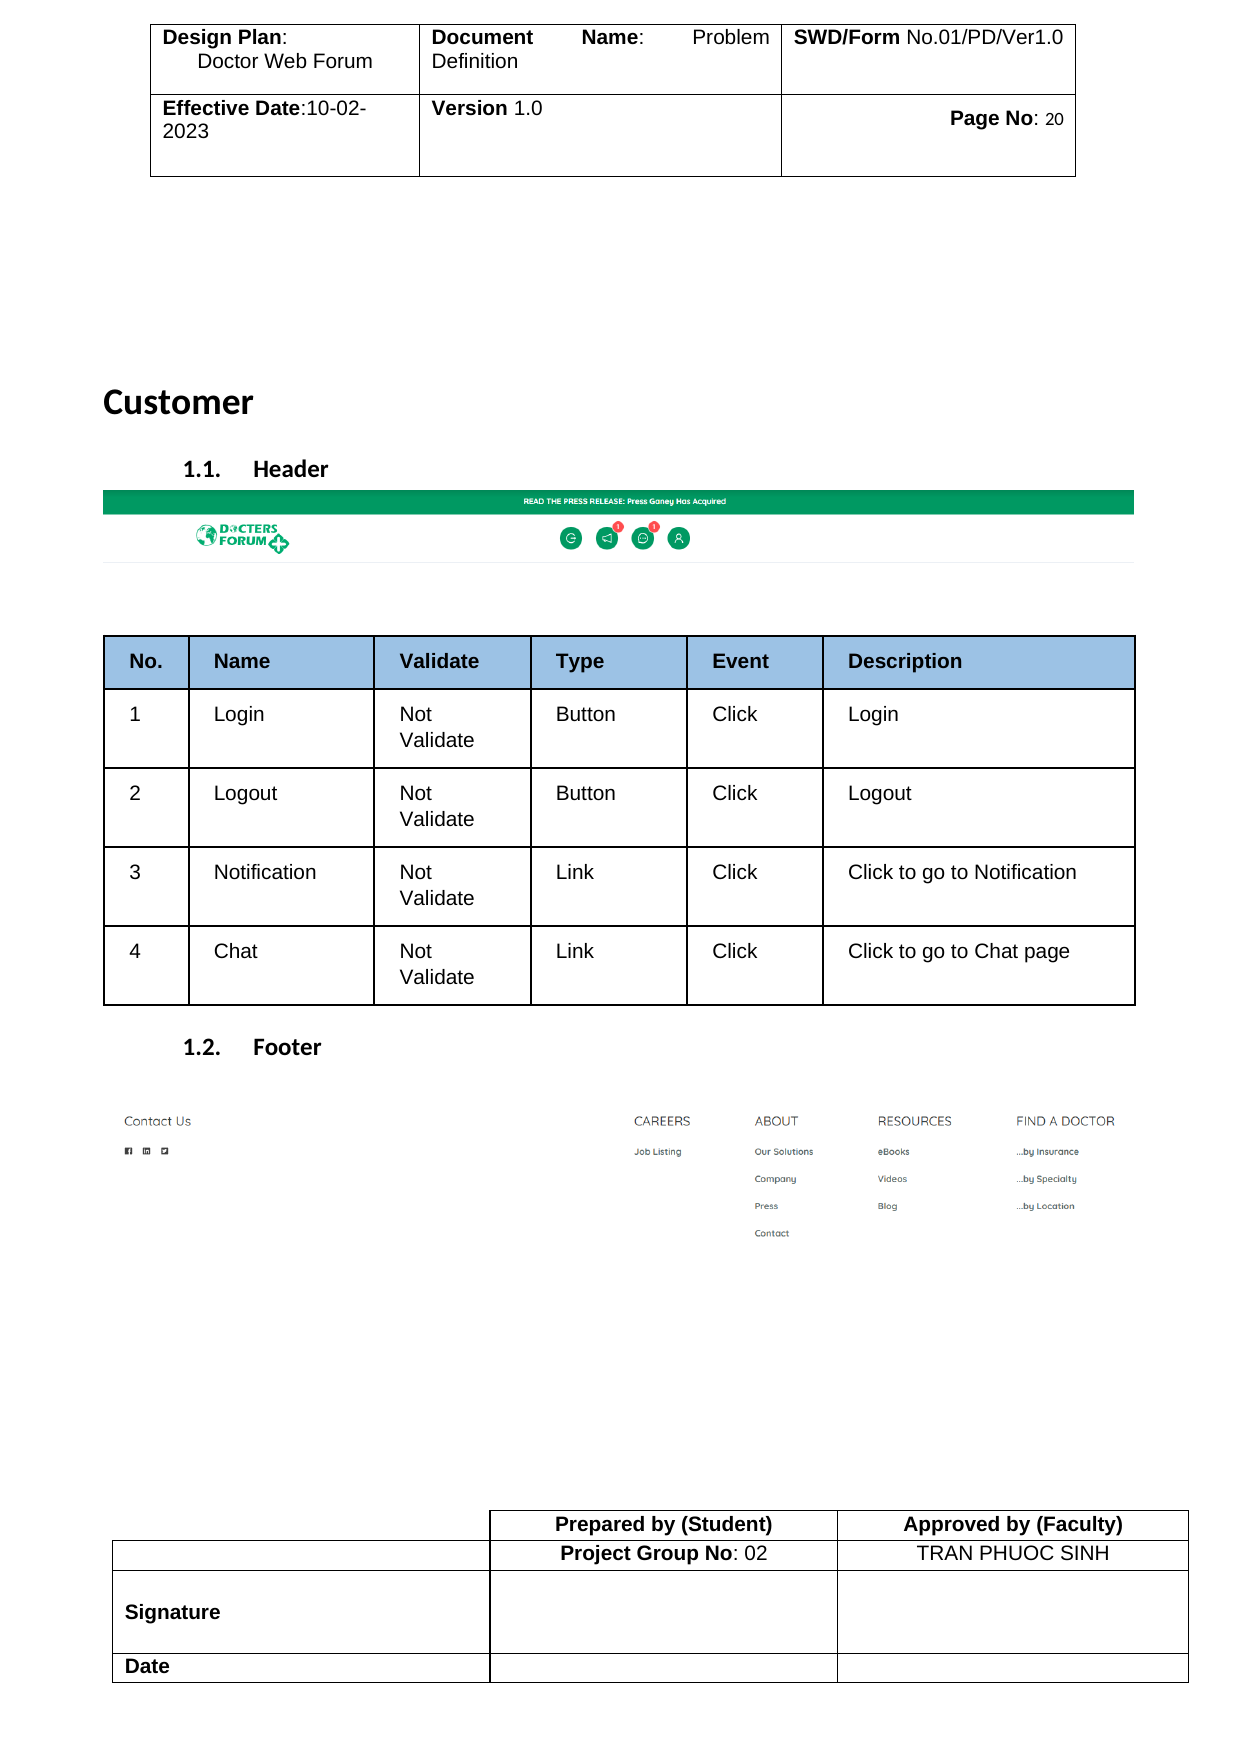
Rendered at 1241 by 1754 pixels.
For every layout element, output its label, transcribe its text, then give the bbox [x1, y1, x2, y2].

table_header Name [190, 637, 373, 688]
table_cell Chat [190, 927, 373, 1003]
table_cell Click [688, 690, 822, 767]
table_cell Login [824, 690, 1134, 767]
picture [103, 490, 1134, 563]
table_cell 1 [105, 690, 188, 767]
table_cell Login [190, 690, 373, 767]
table_cell Not Validate [375, 927, 530, 1003]
table_cell Link [532, 848, 686, 924]
table_cell 4 [105, 927, 188, 1003]
table_cell Logout [190, 769, 373, 846]
picture [103, 1067, 1134, 1253]
table_cell Not Validate [375, 769, 530, 846]
table_cell Click [688, 769, 822, 846]
table_cell Click [688, 848, 822, 924]
table_cell Logout [824, 769, 1134, 846]
table_cell Notification [190, 848, 373, 924]
subtitle Header [221, 453, 1134, 483]
table_header Validate [375, 637, 530, 688]
table_cell Click to go to Notification [824, 848, 1134, 924]
table_cell Click [688, 927, 822, 1003]
table_header Event [688, 637, 822, 688]
table_cell Button [532, 690, 686, 767]
table_cell Link [532, 927, 686, 1003]
table_header No. [105, 637, 188, 688]
table_cell Button [532, 769, 686, 846]
table_cell 2 [105, 769, 188, 846]
table_cell Not Validate [375, 690, 530, 767]
subtitle Customer [103, 378, 1134, 424]
table_header Type [532, 637, 686, 688]
table_cell Click to go to Chat page [824, 927, 1134, 1003]
subtitle Footer [221, 1031, 1134, 1061]
table_header Description [824, 637, 1134, 688]
table_cell Not Validate [375, 848, 530, 924]
table_cell 3 [105, 848, 188, 924]
